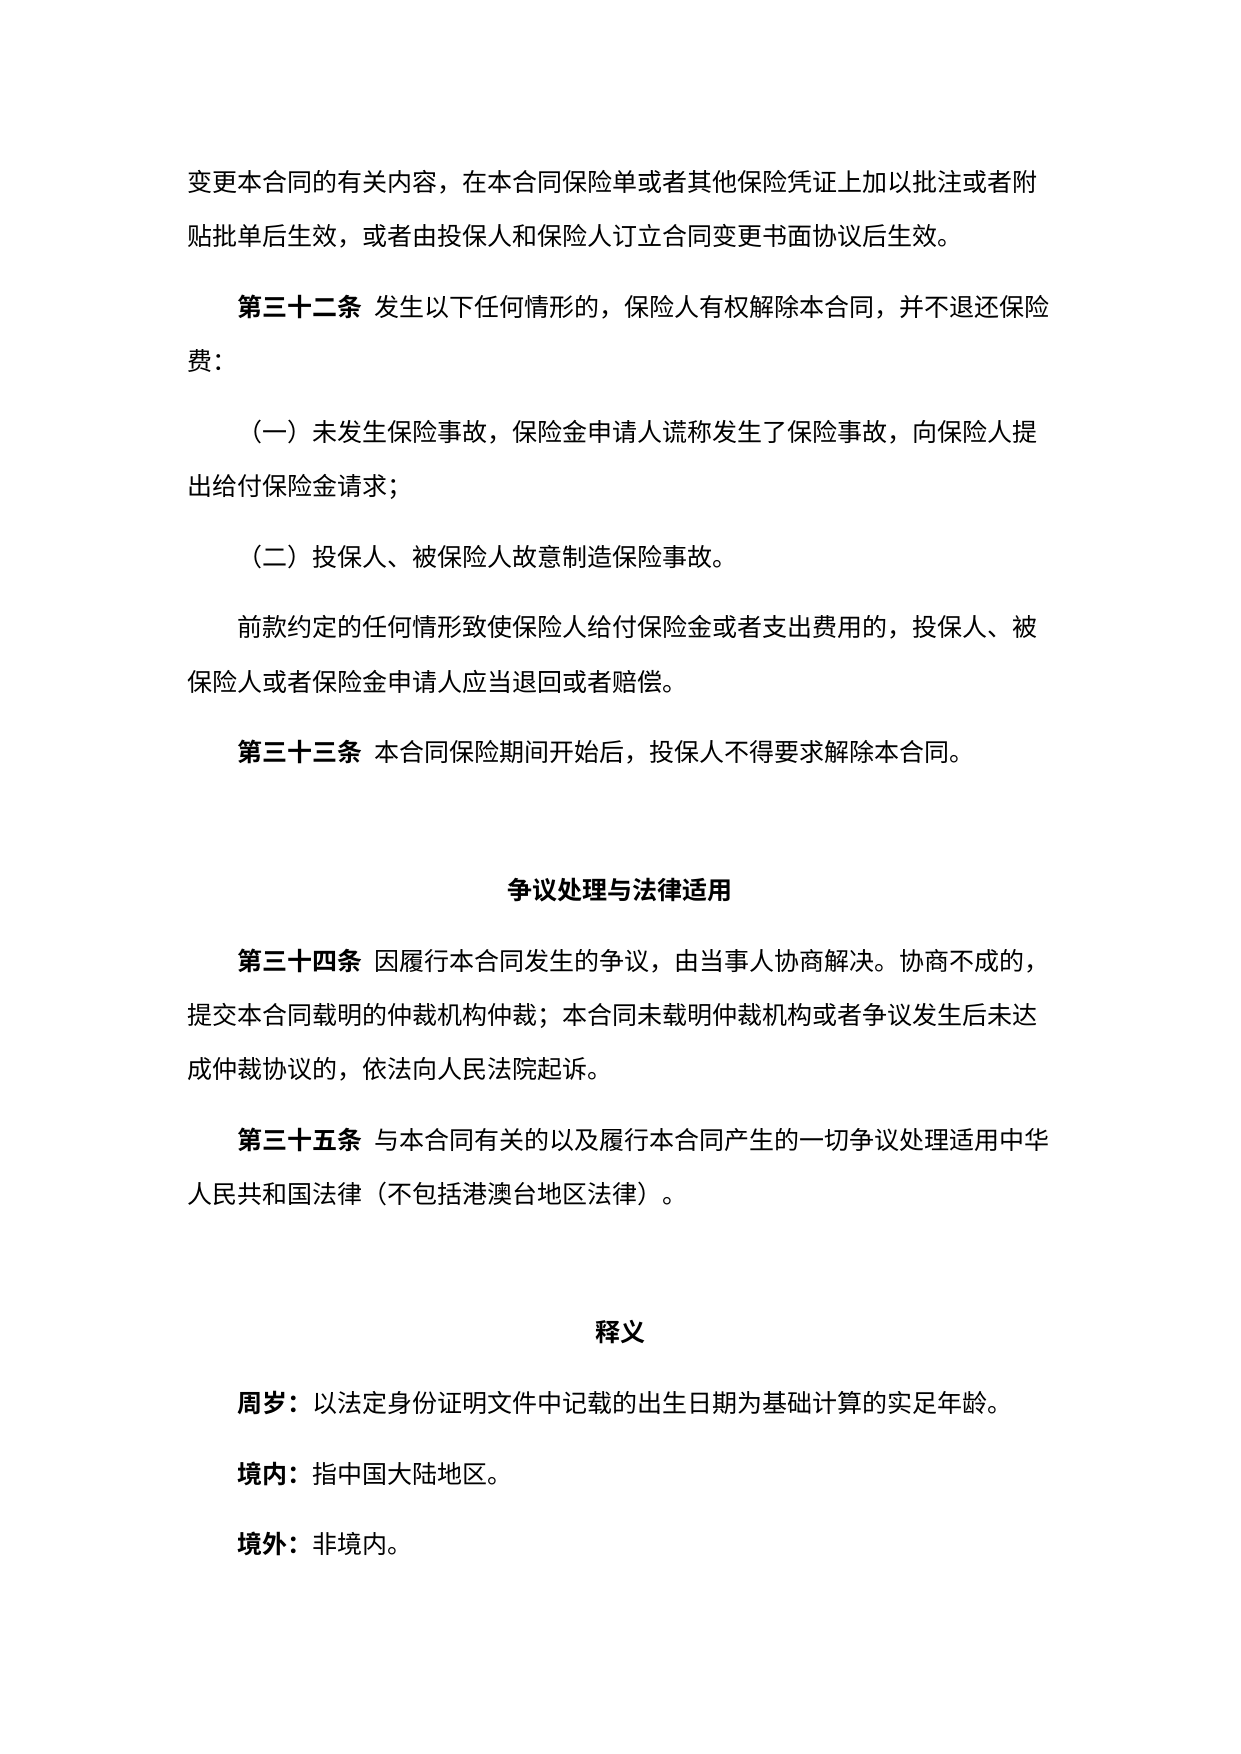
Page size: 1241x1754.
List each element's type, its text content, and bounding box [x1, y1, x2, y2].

text 释义 [187, 1313, 1053, 1349]
text （一）未发生保险事故，保险金申请人谎称发生了保险事故，向保险人提出给付保险金请求； [187, 412, 1053, 503]
text （二）投保人、被保险人故意制造保险事故。 [187, 537, 1053, 573]
text 争议处理与法律适用 [187, 871, 1053, 907]
text 第三十四条 因履行本合同发生的争议，由当事人协商解决。协商不成的，提交本合同载明的仲裁机构仲裁；本合同未载明仲裁机构或者争议发生后未达成仲裁协议的，依法向人民法院起诉。 [187, 941, 1053, 1086]
text 第三十五条 与本合同有关的以及履行本合同产生的一切争议处理适用中华人民共和国法律（不包括港澳台地区法律）。 [187, 1121, 1053, 1211]
text 前款约定的任何情形致使保险人给付保险金或者支出费用的，投保人、被保险人或者保险金申请人应当退回或者赔偿。 [187, 608, 1053, 698]
text 周岁：以法定身份证明文件中记载的出生日期为基础计算的实足年龄。 [187, 1383, 1053, 1420]
text 境内：指中国大陆地区。 [187, 1454, 1053, 1490]
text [187, 162, 1053, 253]
text 境外：非境内。 [187, 1525, 1053, 1561]
text 第三十三条 本合同保险期间开始后，投保人不得要求解除本合同。 [187, 733, 1053, 769]
text 第三十二条 发生以下任何情形的，保险人有权解除本合同，并不退还保险费： [187, 287, 1053, 378]
